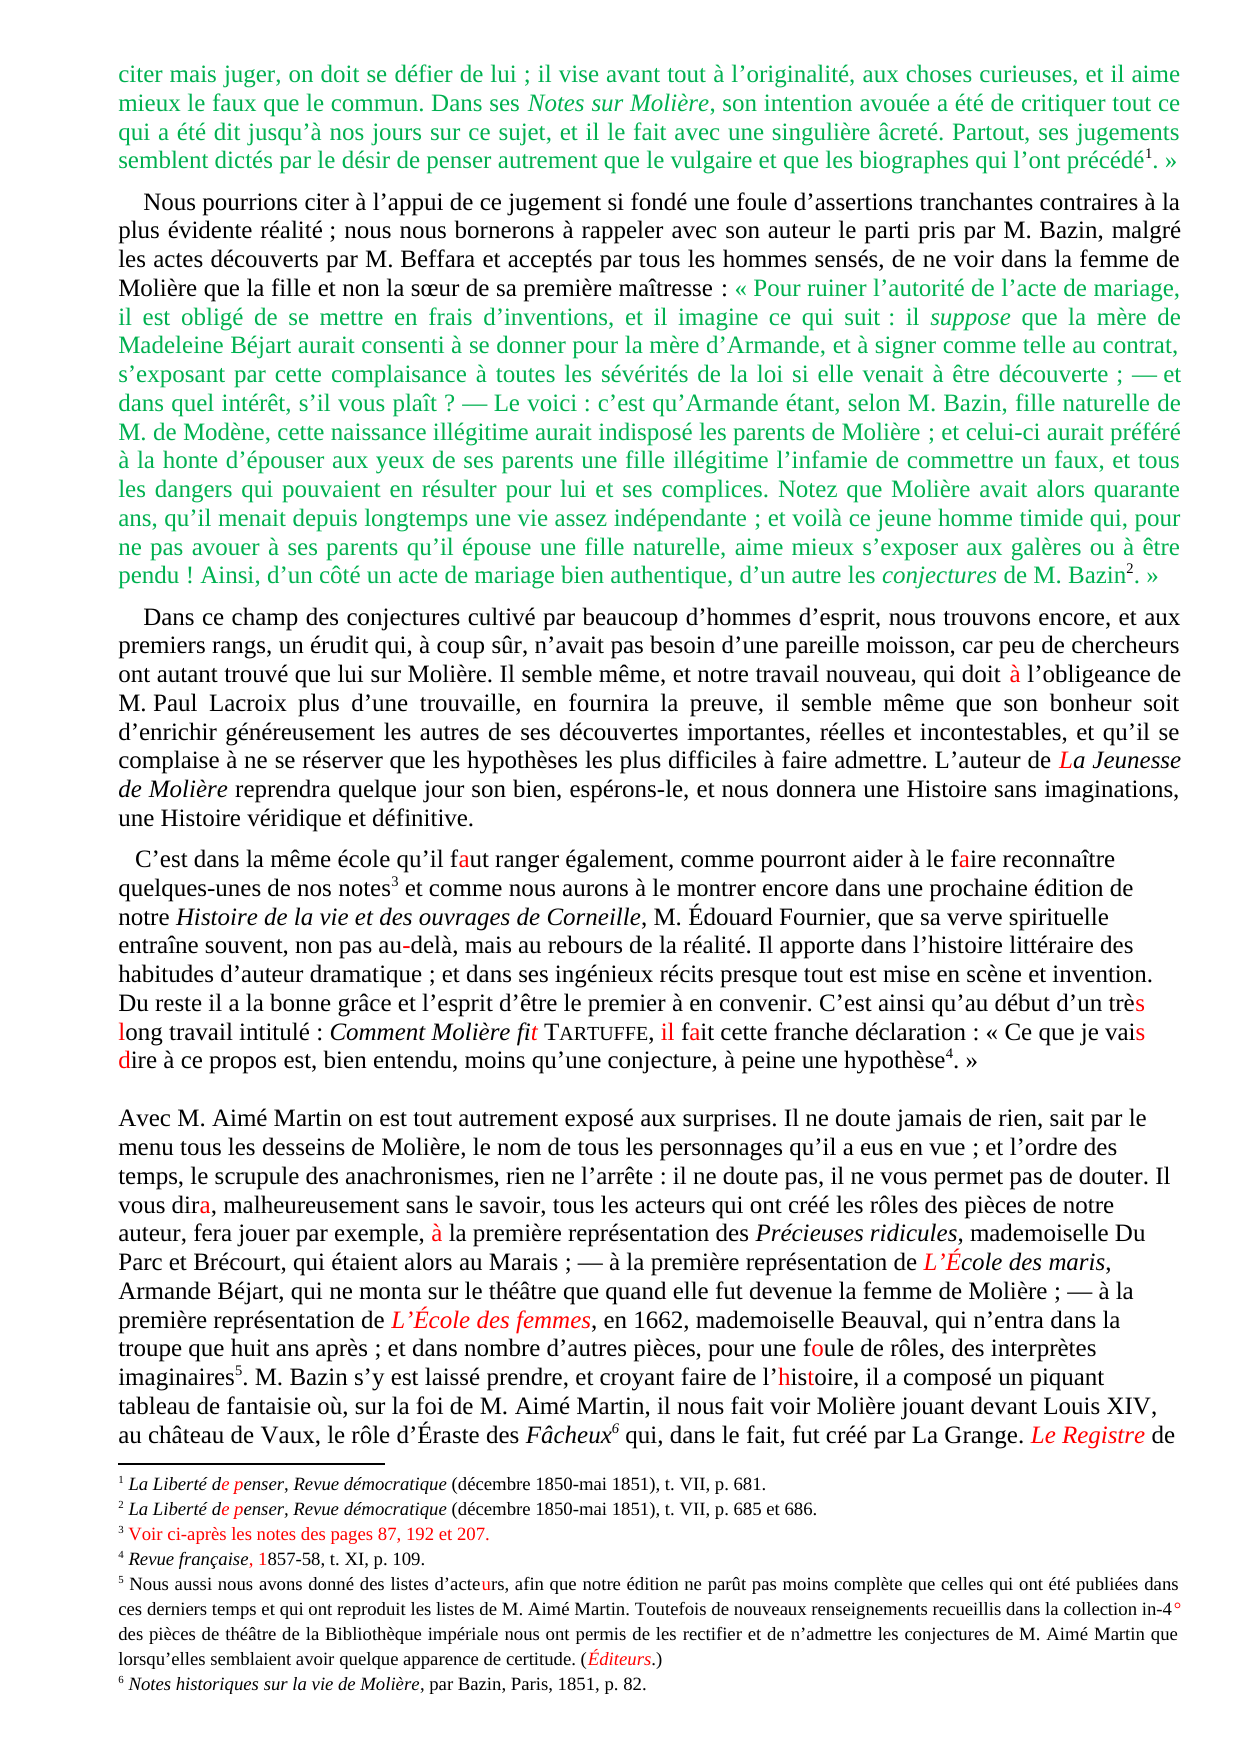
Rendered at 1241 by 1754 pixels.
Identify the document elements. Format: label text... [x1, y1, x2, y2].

text C’est dans la même école qu’il faut ranger également, comme pourront aider à le faire reconnaître quelques-unes de nos notes et comme nous aurons à le montrer encore dans une prochaine édition de notre Histoire de la vie et des ouvrages de Corneille, M. Édouard Fournier, que sa verve spirituelle entraîne souvent, non pas au-delà, mais au rebours de la réalité. Il apporte dans l’histoire littéraire des habitudes d’auteur dramatique ; et dans ses ingénieux récits presque tout est mise en scène et invention. Du reste il a la bonne grâce et l’esprit d’être le premier à en convenir. C’est ainsi qu’au début d’un très long travail intitulé : Comment Molière fit Tartuffe, il fait cette franche déclaration : « Ce que je vais dire à ce propos est, bien entendu, moins qu’une conjecture, à peine une hypothèse. » [118, 844, 1181, 1074]
text Nous pourrions citer à l’appui de ce jugement si fondé une foule d’assertions tranchantes contraires à la plus évidente réalité ; nous nous bornerons à rappeler avec son auteur le parti pris par M. Bazin, malgré les actes découverts par M. Beffara et acceptés par tous les hommes sensés, de ne voir dans la femme de Molière que la fille et non la sœur de sa première maîtresse : « Pour ruiner l’autorité de l’acte de mariage, il est obligé de se mettre en frais d’inventions, et il imagine ce qui suit : il suppose que la mère de Madeleine Béjart aurait consenti à se donner pour la mère d’Armande, et à signer comme telle au contrat, s’exposant par cette complaisance à toutes les sévérités de la loi si elle venait à être découverte ; — et dans quel intérêt, s’il vous plaît ? — Le voici : c’est qu’Armande étant, selon M. Bazin, fille naturelle de M. de Modène, cette naissance illégitime aurait indisposé les parents de Molière ; et celui-ci aurait préféré à la honte d’épouser aux yeux de ses parents une fille illégitime l’infamie de commettre un faux, et tous les dangers qui pouvaient en résulter pour lui et ses complices. Notez que Molière avait alors quarante ans, qu’il menait depuis longtemps une vie assez indépendante ; et voilà ce jeune homme timide qui, pour ne pas avouer à ses parents qu’il épouse une fille naturelle, aime mieux s’exposer aux galères ou à être pendu ! Ainsi, d’un côté un acte de mariage bien authentique, d’un autre les conjectures de M. Bazin. » [118, 187, 1181, 589]
text Dans ce champ des conjectures cultivé par beaucoup d’hommes d’esprit, nous trouvons encore, et aux premiers rangs, un érudit qui, à coup sûr, n’avait pas besoin d’une pareille moisson, car peu de chercheurs ont autant trouvé que lui sur Molière. Il semble même, et notre travail nouveau, qui doit à l’obligeance de M. Paul Lacroix plus d’une trouvaille, en fournira la preuve, il semble même que son bonheur soit d’enrichir généreusement les autres de ses découvertes importantes, réelles et incontestables, et qu’il se complaise à ne se réserver que les hypothèses les plus difficiles à faire admettre. L’auteur de La Jeunesse de Molière reprendra quelque jour son bien, espérons-le, et nous donnera une Histoire sans imaginations, une Histoire véridique et définitive. [118, 602, 1181, 832]
